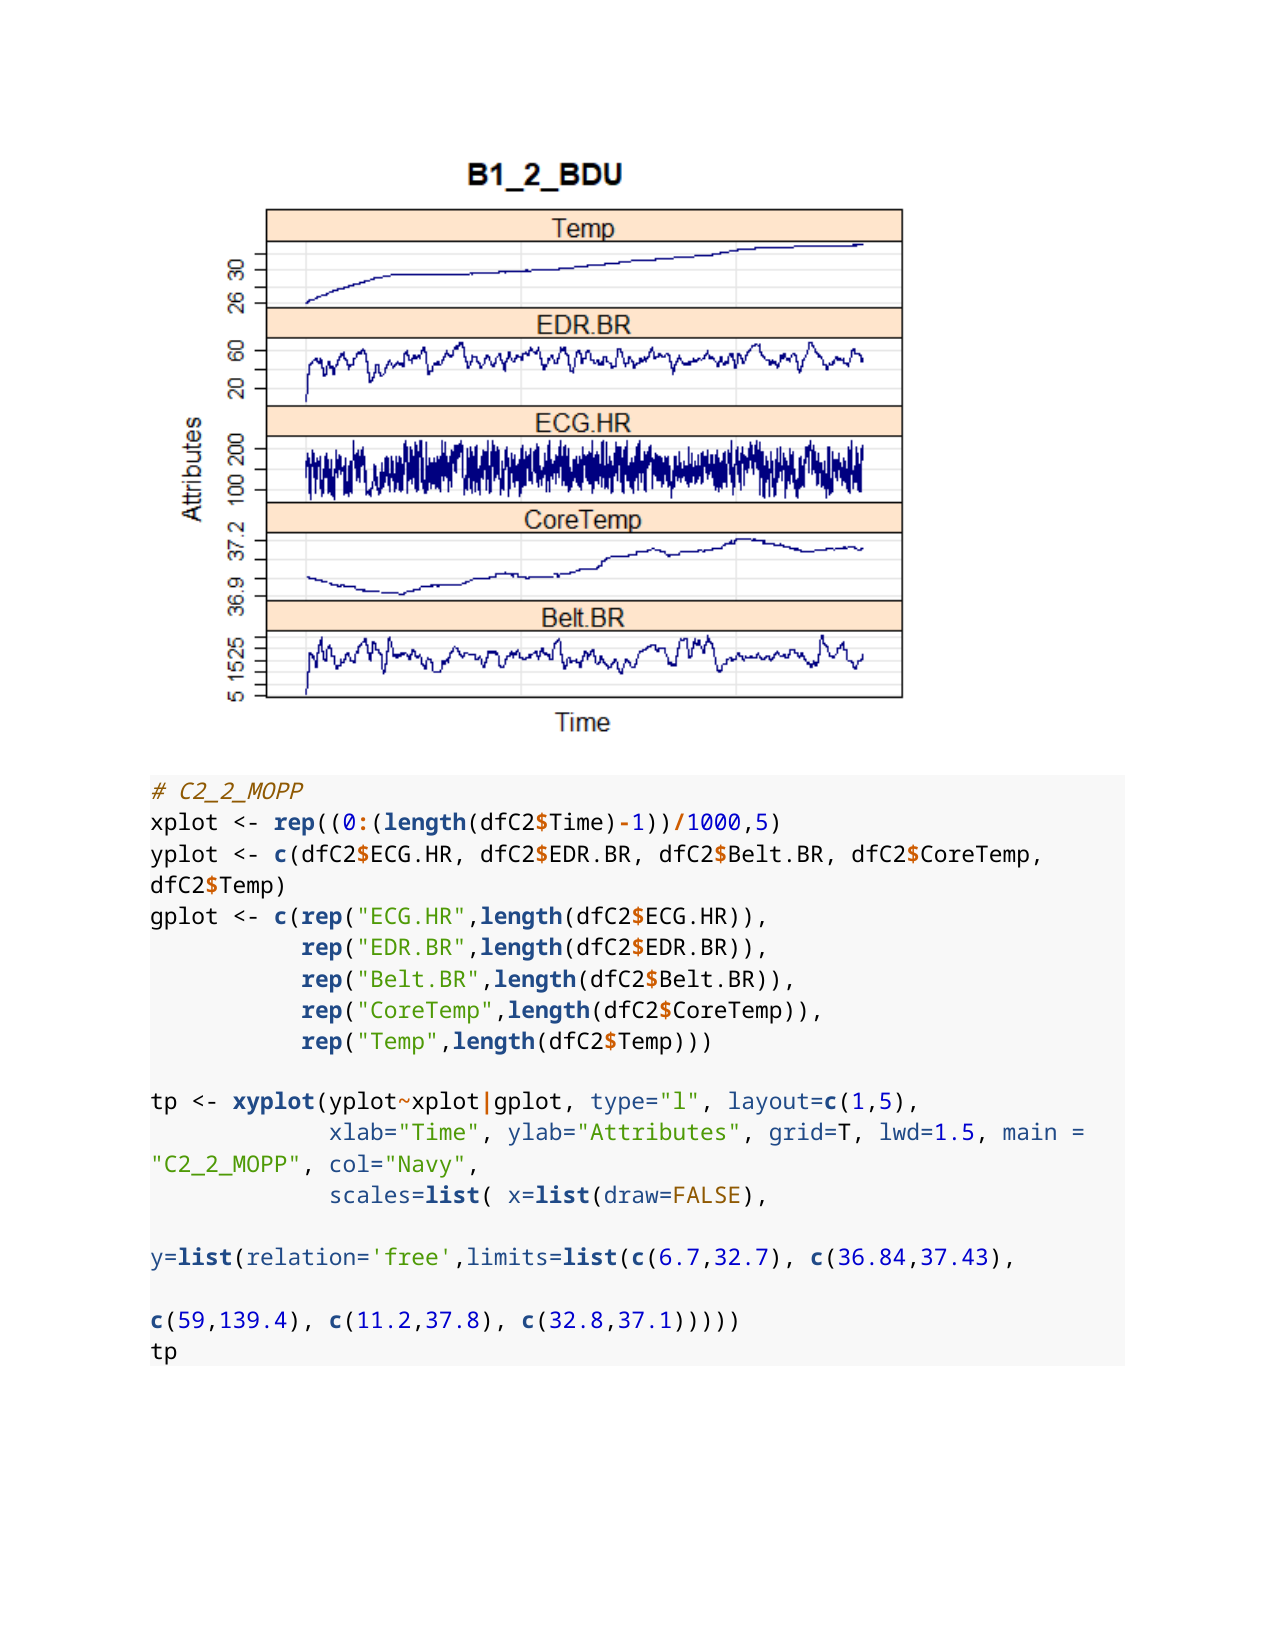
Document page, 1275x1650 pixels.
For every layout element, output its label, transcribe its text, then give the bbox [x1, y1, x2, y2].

picture [168, 150, 927, 757]
text # C2_2_MOPP xplot <- rep((0:(length(dfC2$Time)-1))/1000,5) yplot <- c(dfC2$ECG.HR, dfC2$EDR.BR, dfC2$Belt.BR, dfC2$CoreTemp, dfC2$Temp) gplot <- c(rep("ECG.HR",length(dfC2$ECG.HR)), rep("EDR.BR",length(dfC2$EDR.BR)), rep("Belt.BR",length(dfC2$Belt.BR)), rep("CoreTemp",length(dfC2$CoreTemp)), rep("Temp",length(dfC2$Temp))) tp <- xyplot(yplot~xplot|gplot, type="l", layout=c(1,5), xlab="Time", ylab="Attributes", grid=T, lwd=1.5, main = "C2_2_MOPP", col="Navy", scales=list( x=list(draw=FALSE), y=list(relation='free',limits=list(c(6.7,32.7), c(36.84,37.43), c(59,139.4), c(11.2,37.8), c(32.8,37.1))))) tp [150, 775, 1125, 1366]
